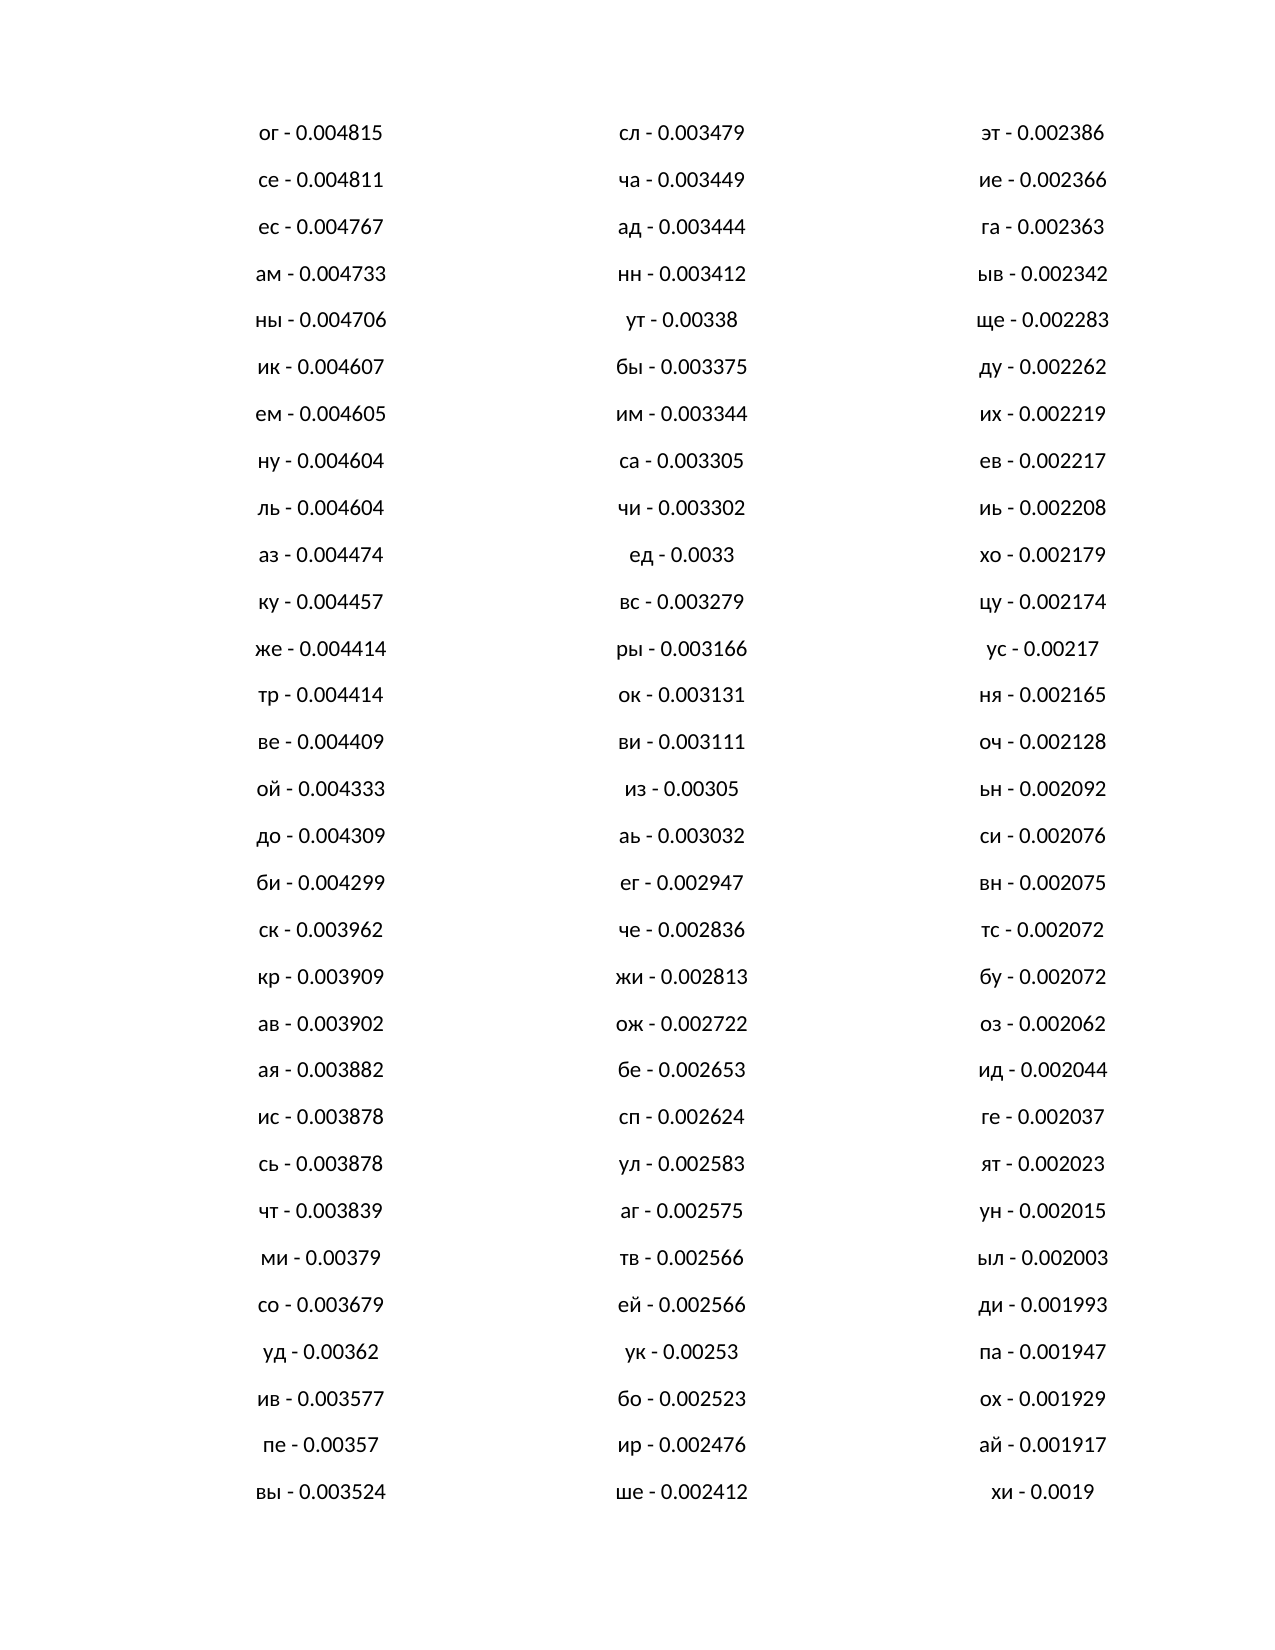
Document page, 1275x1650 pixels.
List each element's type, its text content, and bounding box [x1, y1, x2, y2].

text ой - 0.004333 [177, 774, 464, 802]
text же - 0.004414 [177, 634, 464, 662]
text бу - 0.002072 [899, 962, 1186, 990]
text ск - 0.003962 [177, 915, 464, 943]
text аз - 0.004474 [177, 540, 464, 568]
text со - 0.003679 [177, 1290, 464, 1318]
text ай - 0.001917 [899, 1431, 1186, 1459]
text ук - 0.00253 [538, 1337, 825, 1365]
text оз - 0.002062 [899, 1009, 1186, 1037]
text ир - 0.002476 [538, 1431, 825, 1459]
text ог - 0.004815 [177, 118, 464, 146]
text кр - 0.003909 [177, 962, 464, 990]
text аь - 0.003032 [538, 821, 825, 849]
text хи - 0.0019 [899, 1477, 1186, 1506]
text им - 0.003344 [538, 399, 825, 427]
text ун - 0.002015 [899, 1196, 1186, 1224]
text се - 0.004811 [177, 165, 464, 193]
text па - 0.001947 [899, 1337, 1186, 1365]
text уд - 0.00362 [177, 1337, 464, 1365]
text ид - 0.002044 [899, 1056, 1186, 1084]
text цу - 0.002174 [899, 587, 1186, 615]
text ну - 0.004604 [177, 446, 464, 474]
text вс - 0.003279 [538, 587, 825, 615]
text ая - 0.003882 [177, 1056, 464, 1084]
text ей - 0.002566 [538, 1290, 825, 1318]
text ди - 0.001993 [899, 1290, 1186, 1318]
text ще - 0.002283 [899, 306, 1186, 334]
text тр - 0.004414 [177, 681, 464, 709]
text ят - 0.002023 [899, 1149, 1186, 1177]
text ег - 0.002947 [538, 868, 825, 896]
text ис - 0.003878 [177, 1102, 464, 1131]
text вн - 0.002075 [899, 868, 1186, 896]
text бы - 0.003375 [538, 352, 825, 381]
text нн - 0.003412 [538, 259, 825, 287]
text ус - 0.00217 [899, 634, 1186, 662]
text пе - 0.00357 [177, 1431, 464, 1459]
text ок - 0.003131 [538, 681, 825, 709]
text ча - 0.003449 [538, 165, 825, 193]
text ше - 0.002412 [538, 1477, 825, 1506]
text сь - 0.003878 [177, 1149, 464, 1177]
text ры - 0.003166 [538, 634, 825, 662]
text ав - 0.003902 [177, 1009, 464, 1037]
text сл - 0.003479 [538, 118, 825, 146]
text ем - 0.004605 [177, 399, 464, 427]
text аг - 0.002575 [538, 1196, 825, 1224]
text иь - 0.002208 [899, 493, 1186, 521]
text ес - 0.004767 [177, 212, 464, 240]
text ев - 0.002217 [899, 446, 1186, 474]
text ви - 0.003111 [538, 727, 825, 756]
text ед - 0.0033 [538, 540, 825, 568]
text га - 0.002363 [899, 212, 1186, 240]
text тв - 0.002566 [538, 1243, 825, 1271]
text ыв - 0.002342 [899, 259, 1186, 287]
text ми - 0.00379 [177, 1243, 464, 1271]
text ду - 0.002262 [899, 352, 1186, 381]
text из - 0.00305 [538, 774, 825, 802]
text би - 0.004299 [177, 868, 464, 896]
text ль - 0.004604 [177, 493, 464, 521]
text че - 0.002836 [538, 915, 825, 943]
text бо - 0.002523 [538, 1384, 825, 1412]
text чи - 0.003302 [538, 493, 825, 521]
text тс - 0.002072 [899, 915, 1186, 943]
text ик - 0.004607 [177, 352, 464, 381]
text бе - 0.002653 [538, 1056, 825, 1084]
text ве - 0.004409 [177, 727, 464, 756]
text ны - 0.004706 [177, 306, 464, 334]
text до - 0.004309 [177, 821, 464, 849]
text ыл - 0.002003 [899, 1243, 1186, 1271]
text их - 0.002219 [899, 399, 1186, 427]
text сп - 0.002624 [538, 1102, 825, 1131]
text чт - 0.003839 [177, 1196, 464, 1224]
text оч - 0.002128 [899, 727, 1186, 756]
text хо - 0.002179 [899, 540, 1186, 568]
text эт - 0.002386 [899, 118, 1186, 146]
text вы - 0.003524 [177, 1477, 464, 1506]
text ул - 0.002583 [538, 1149, 825, 1177]
text ня - 0.002165 [899, 681, 1186, 709]
text ку - 0.004457 [177, 587, 464, 615]
text жи - 0.002813 [538, 962, 825, 990]
text си - 0.002076 [899, 821, 1186, 849]
text ож - 0.002722 [538, 1009, 825, 1037]
text ьн - 0.002092 [899, 774, 1186, 802]
text ут - 0.00338 [538, 306, 825, 334]
text ив - 0.003577 [177, 1384, 464, 1412]
text ге - 0.002037 [899, 1102, 1186, 1131]
text ам - 0.004733 [177, 259, 464, 287]
text ие - 0.002366 [899, 165, 1186, 193]
text ад - 0.003444 [538, 212, 825, 240]
text ох - 0.001929 [899, 1384, 1186, 1412]
text са - 0.003305 [538, 446, 825, 474]
